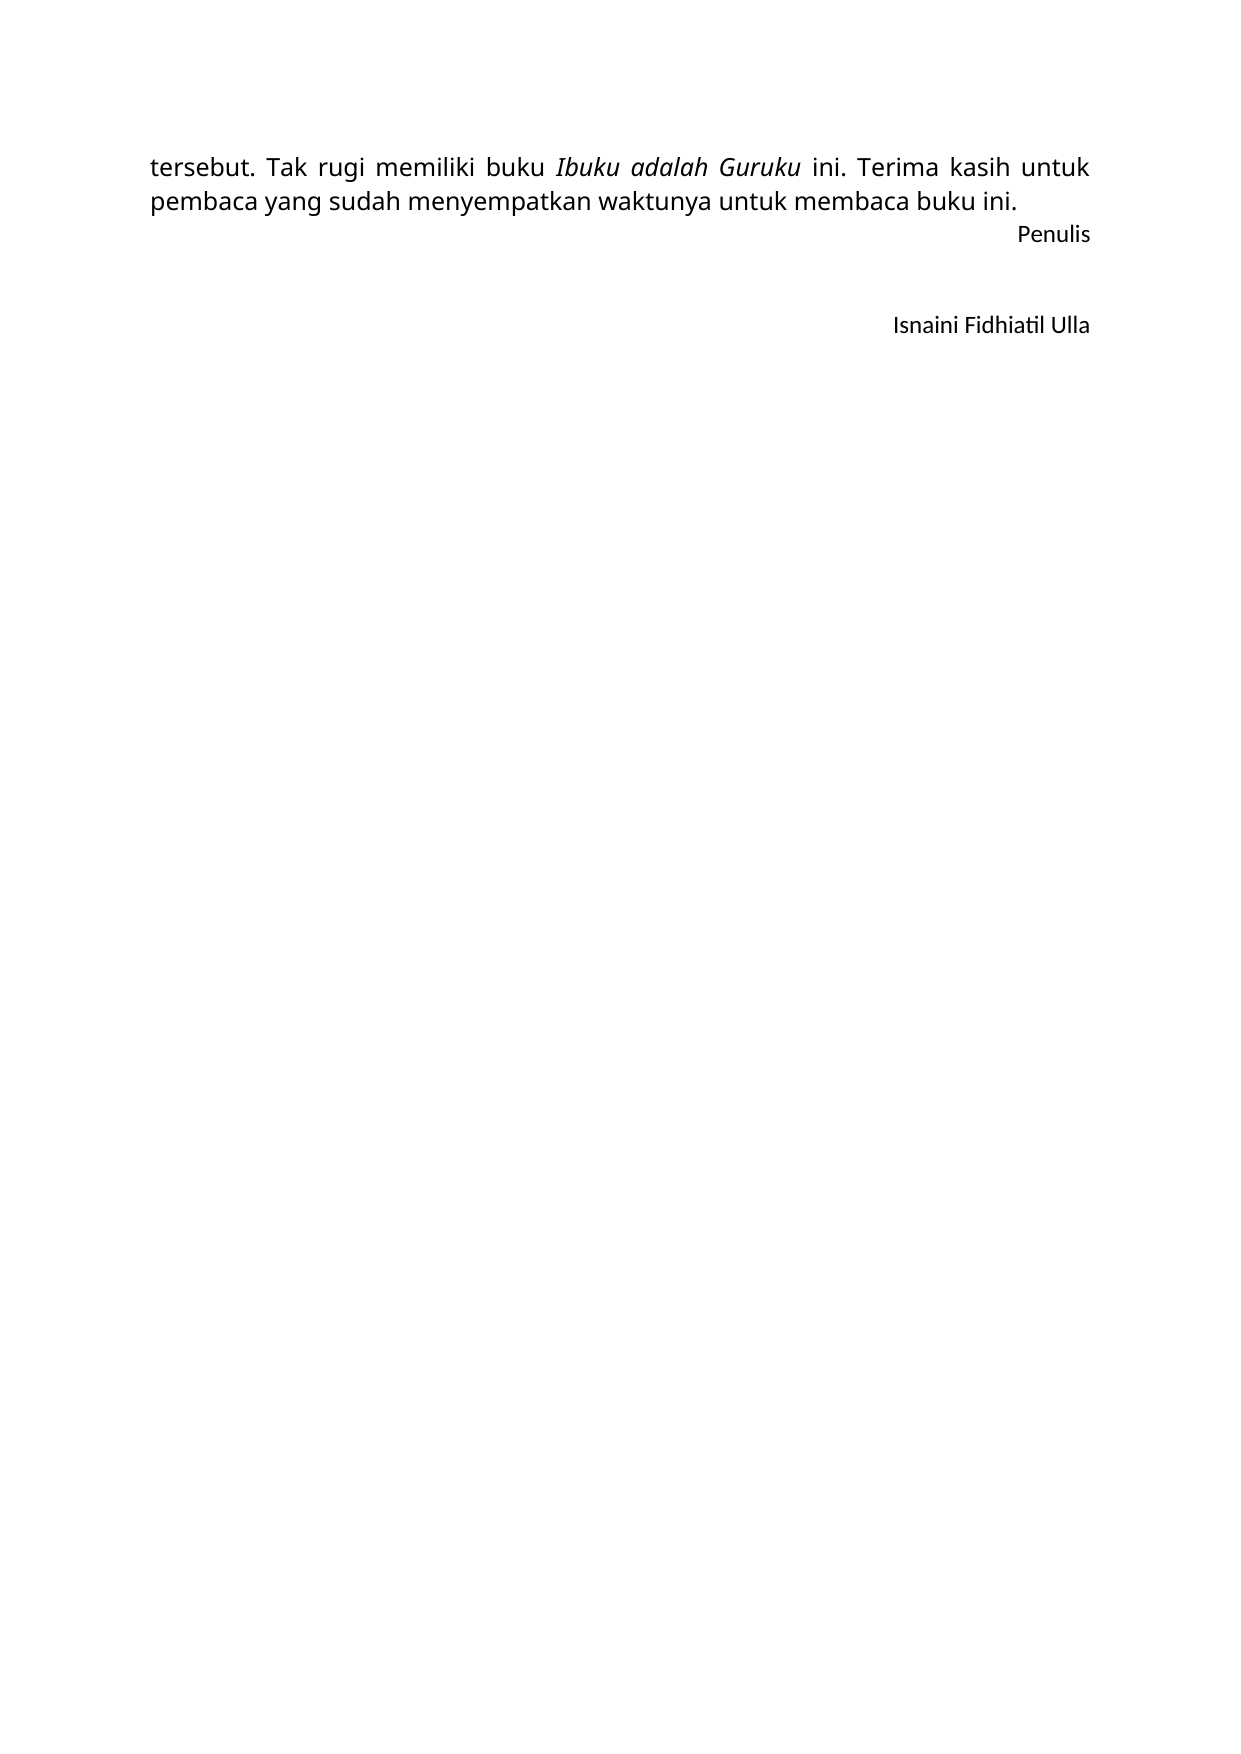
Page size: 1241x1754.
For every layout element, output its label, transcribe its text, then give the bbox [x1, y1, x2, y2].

text Penulis [150, 218, 1090, 249]
text Isnaini Fidhiatil Ulla [150, 310, 1090, 340]
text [150, 150, 1090, 218]
